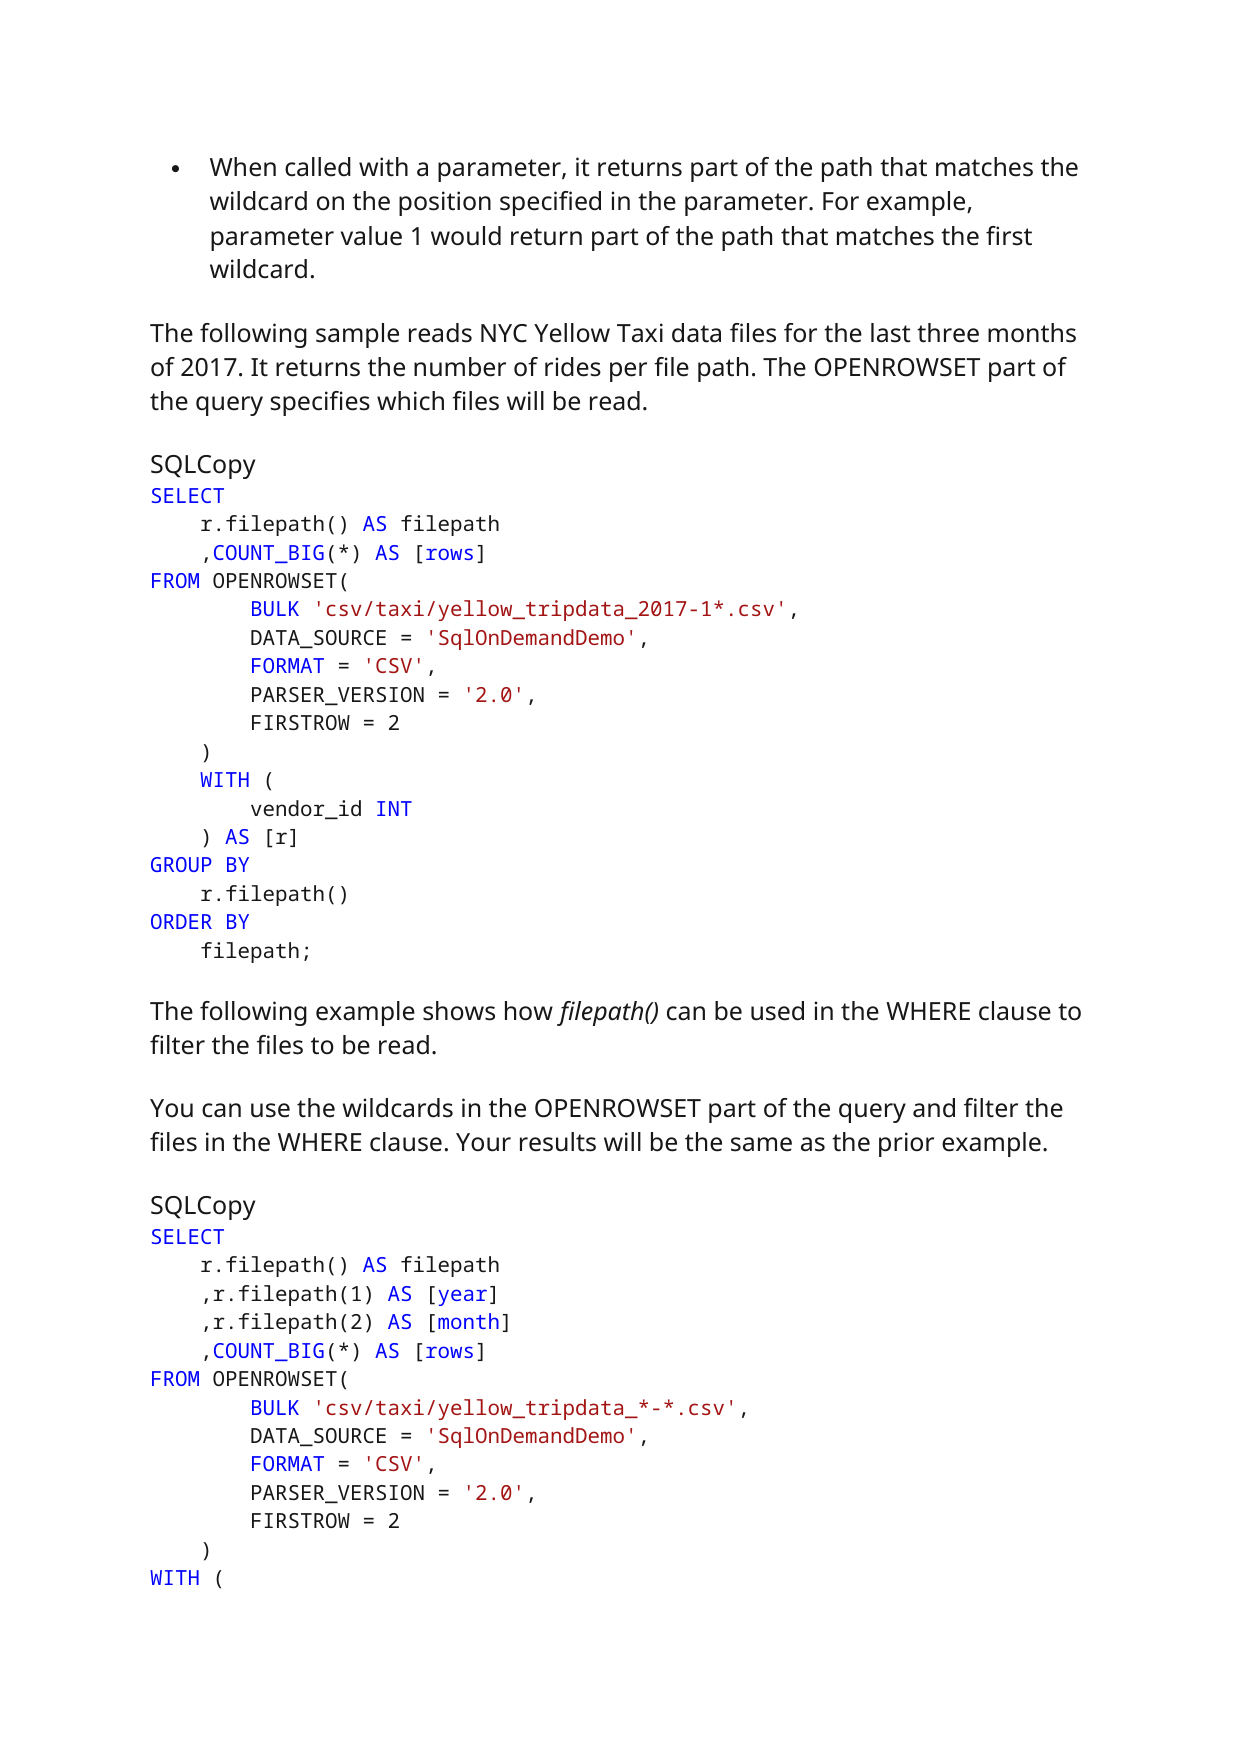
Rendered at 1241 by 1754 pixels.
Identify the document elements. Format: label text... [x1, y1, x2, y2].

text WITH ( [150, 1563, 1090, 1592]
text SQLCopy [150, 447, 1090, 481]
text PARSER_VERSION = '2.0', [150, 680, 1090, 708]
text The following sample reads NYC Yellow Taxi data files for the last three months of 2017. It returns the number of rides per file path. The OPENROWSET part of the query specifies which files will be read. [150, 315, 1090, 418]
text You can use the wildcards in the OPENROWSET part of the query and filter the files in the WHERE clause. Your results will be the same as the prior example. [150, 1091, 1090, 1159]
text r.filepath() AS filepath [150, 1251, 1090, 1279]
text The following example shows how filepath() can be used in the WHERE clause to filter the files to be read. [150, 993, 1090, 1062]
text FORMAT = 'CSV', [150, 1449, 1090, 1478]
text BULK 'csv/taxi/yellow_tripdata_2017-1*.csv', [150, 594, 1090, 623]
text SELECT [150, 481, 1090, 509]
list When called with a parameter, it returns part of the path that matches the wildcard on the position specified in the parameter. For example, parameter value 1 would return part of the path that matches the first wildcard. [172, 150, 1090, 286]
text ) AS [r] [150, 822, 1090, 851]
text GROUP BY [150, 851, 1090, 879]
text r.filepath() [150, 879, 1090, 907]
text filepath; [150, 936, 1090, 964]
text ) [150, 737, 1090, 765]
text FIRSTROW = 2 [150, 708, 1090, 737]
text SQLCopy [150, 1188, 1090, 1222]
text vendor_id INT [150, 794, 1090, 822]
text DATA_SOURCE = 'SqlOnDemandDemo', [150, 623, 1090, 651]
text FIRSTROW = 2 [150, 1506, 1090, 1535]
text ,COUNT_BIG(*) AS [rows] [150, 1336, 1090, 1364]
text FROM OPENROWSET( [150, 566, 1090, 594]
text FROM OPENROWSET( [150, 1364, 1090, 1393]
text ,r.filepath(2) AS [month] [150, 1307, 1090, 1336]
text FORMAT = 'CSV', [150, 651, 1090, 680]
text r.filepath() AS filepath [150, 509, 1090, 538]
text WITH ( [150, 765, 1090, 794]
text PARSER_VERSION = '2.0', [150, 1478, 1090, 1506]
text BULK 'csv/taxi/yellow_tripdata_*-*.csv', [150, 1393, 1090, 1421]
text ORDER BY [150, 907, 1090, 936]
text ) [150, 1535, 1090, 1563]
text SELECT [150, 1222, 1090, 1251]
text ,COUNT_BIG(*) AS [rows] [150, 538, 1090, 566]
text ,r.filepath(1) AS [year] [150, 1279, 1090, 1307]
text DATA_SOURCE = 'SqlOnDemandDemo', [150, 1421, 1090, 1449]
